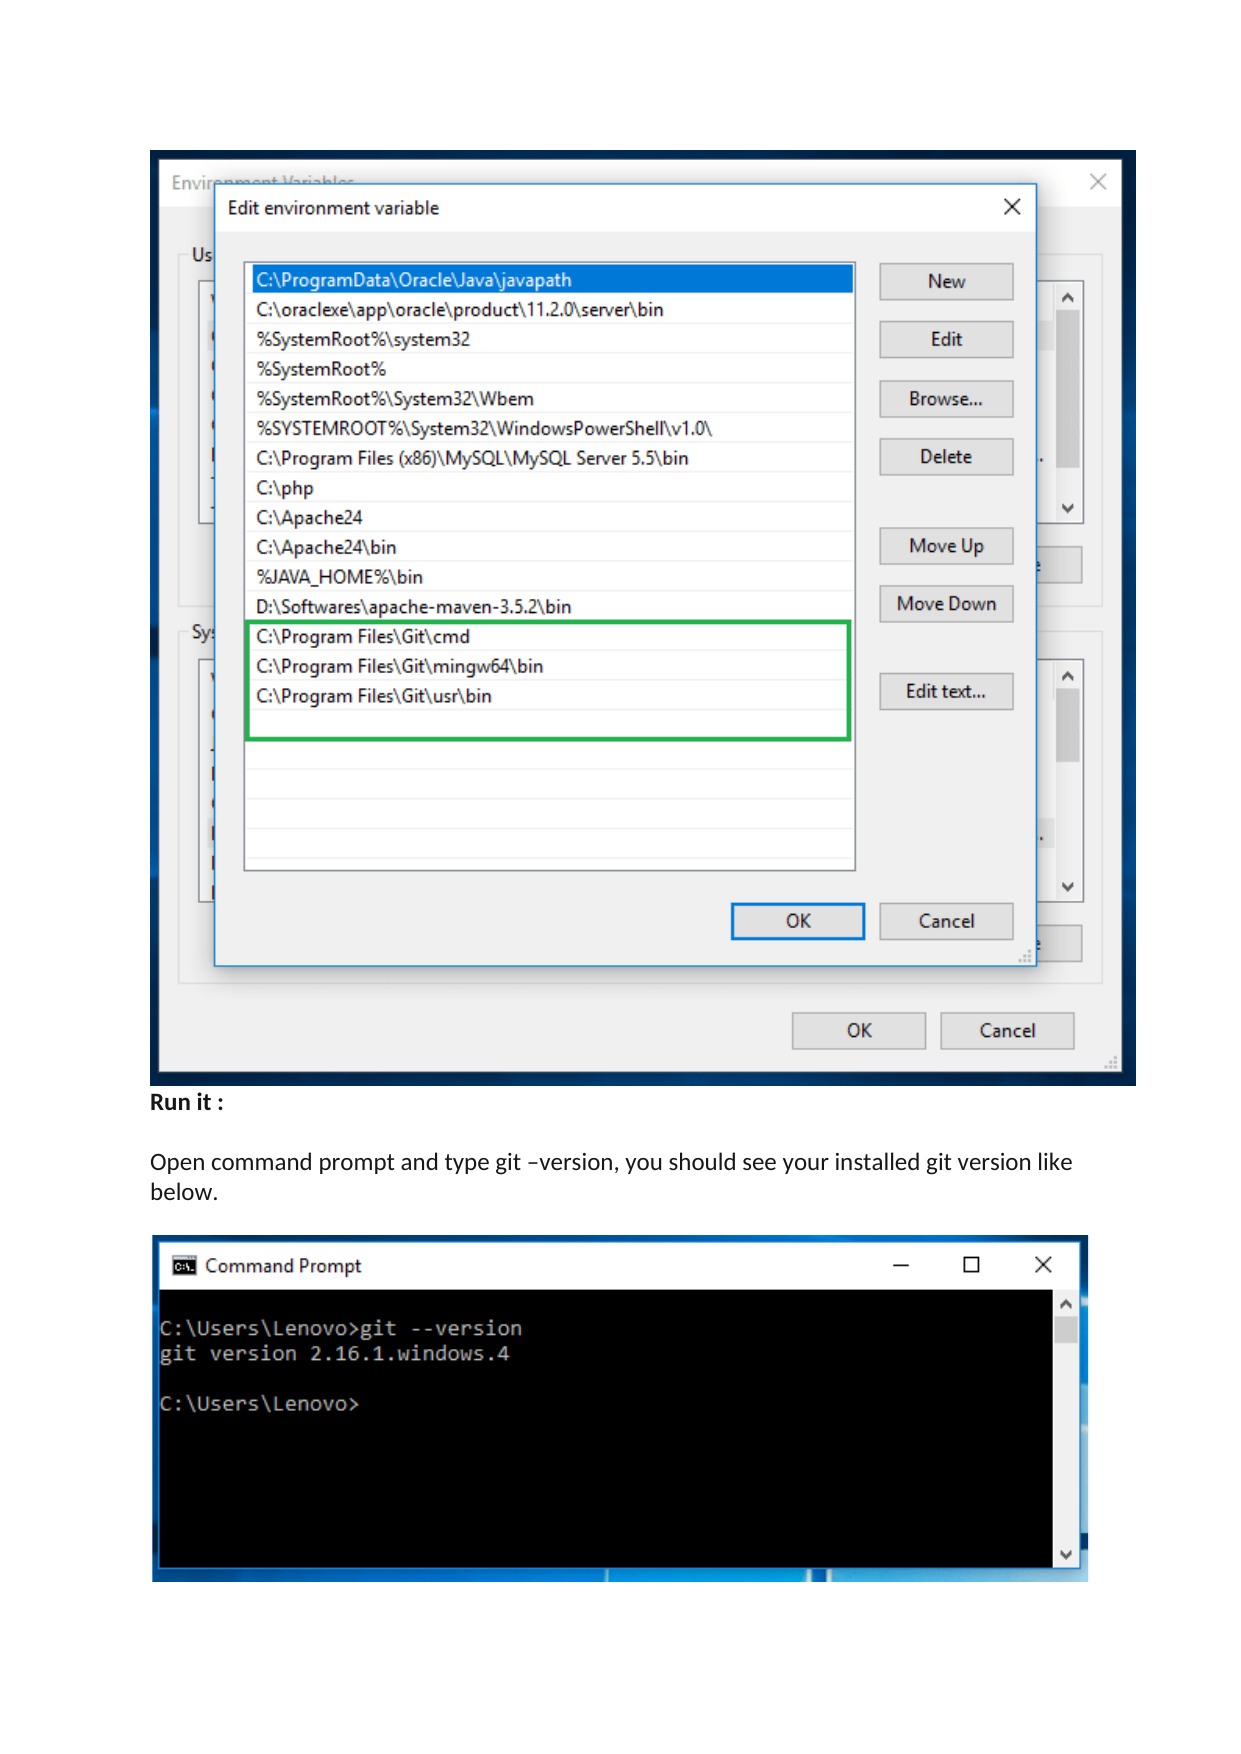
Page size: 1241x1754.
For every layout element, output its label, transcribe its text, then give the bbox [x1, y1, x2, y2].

picture [152, 1235, 1089, 1582]
text Run it : [150, 1086, 1090, 1116]
picture [150, 150, 1136, 1086]
text Open command prompt and type git –version, you should see your installed git version like below. [150, 1146, 1090, 1207]
